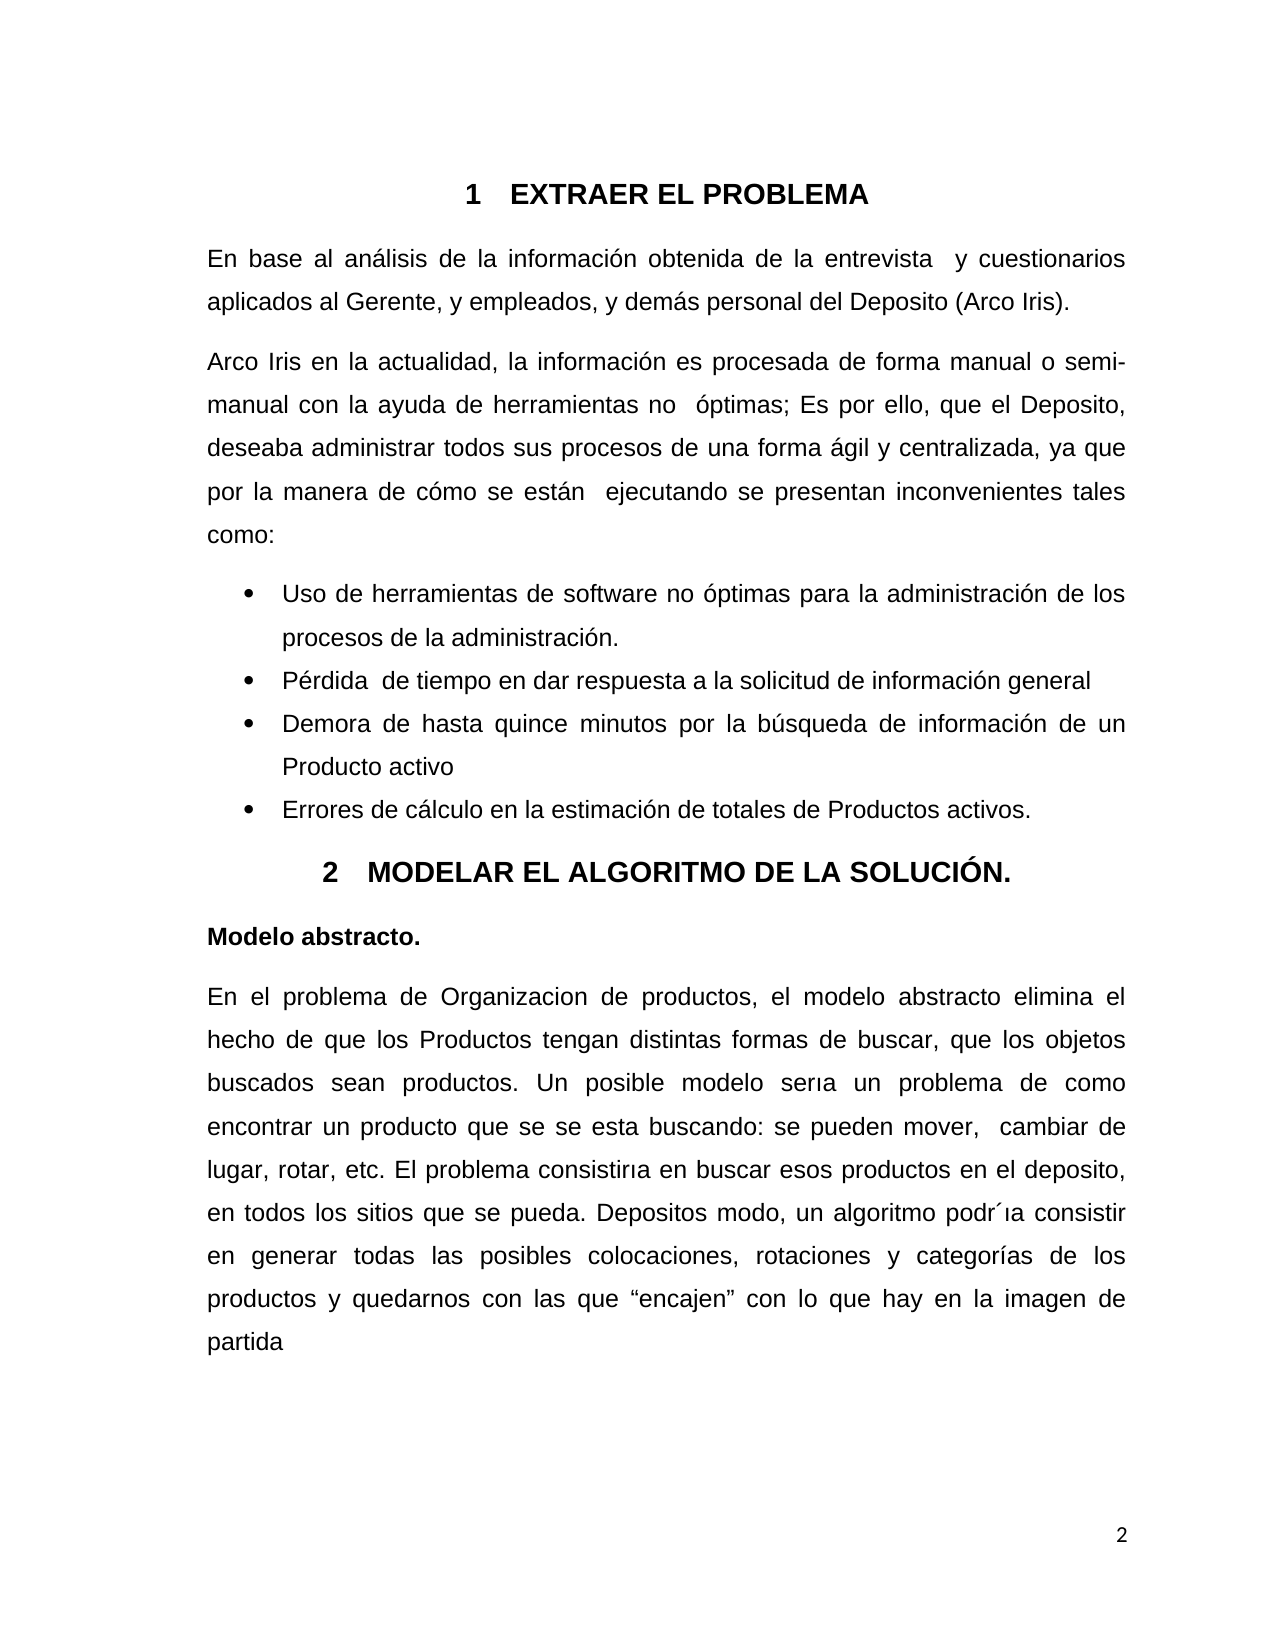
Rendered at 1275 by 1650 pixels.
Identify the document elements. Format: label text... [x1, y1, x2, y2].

list Errores de cálculo en la estimación de totales de Productos activos. [244, 795, 1127, 824]
subtitle MODELAR EL ALGORITMO DE LA SOLUCIÓN. [207, 855, 1127, 889]
list Demora de hasta quince minutos por la búsqueda de información de un Producto activo [244, 709, 1127, 781]
text En el problema de Organizacion de productos, el modelo abstracto elimina el hecho de que los Productos tengan distintas formas de buscar, que los objetos buscados sean productos. Un posible modelo serıa un problema de como encontrar un producto que se se esta buscando: se pueden mover, cambiar de lugar, rotar, etc. El problema consistirıa en buscar esos productos en el deposito, en todos los sitios que se pueda. Depositos modo, un algoritmo podr´ıa consistir en generar todas las posibles colocaciones, rotaciones y categorías de los productos y quedarnos con las que “encajen” con lo que hay en la imagen de partida [207, 982, 1127, 1356]
text Arco Iris en la actualidad, la información es procesada de forma manual o semi-manual con la ayuda de herramientas no óptimas; Es por ello, que el Deposito, deseaba administrar todos sus procesos de una forma ágil y centralizada, ya que por la manera de cómo se están ejecutando se presentan inconvenientes tales como: [207, 347, 1127, 548]
list Uso de herramientas de software no óptimas para la administración de los procesos de la administración. [244, 579, 1127, 651]
list Pérdida de tiempo en dar respuesta a la solicitud de información general [244, 666, 1127, 695]
text En base al análisis de la información obtenida de la entrevista y cuestionarios aplicados al Gerente, y empleados, y demás personal del Deposito (Arco Iris). [207, 244, 1127, 316]
subtitle EXTRAER EL PROBLEMA [207, 177, 1127, 211]
text Modelo abstracto. [207, 922, 1127, 951]
